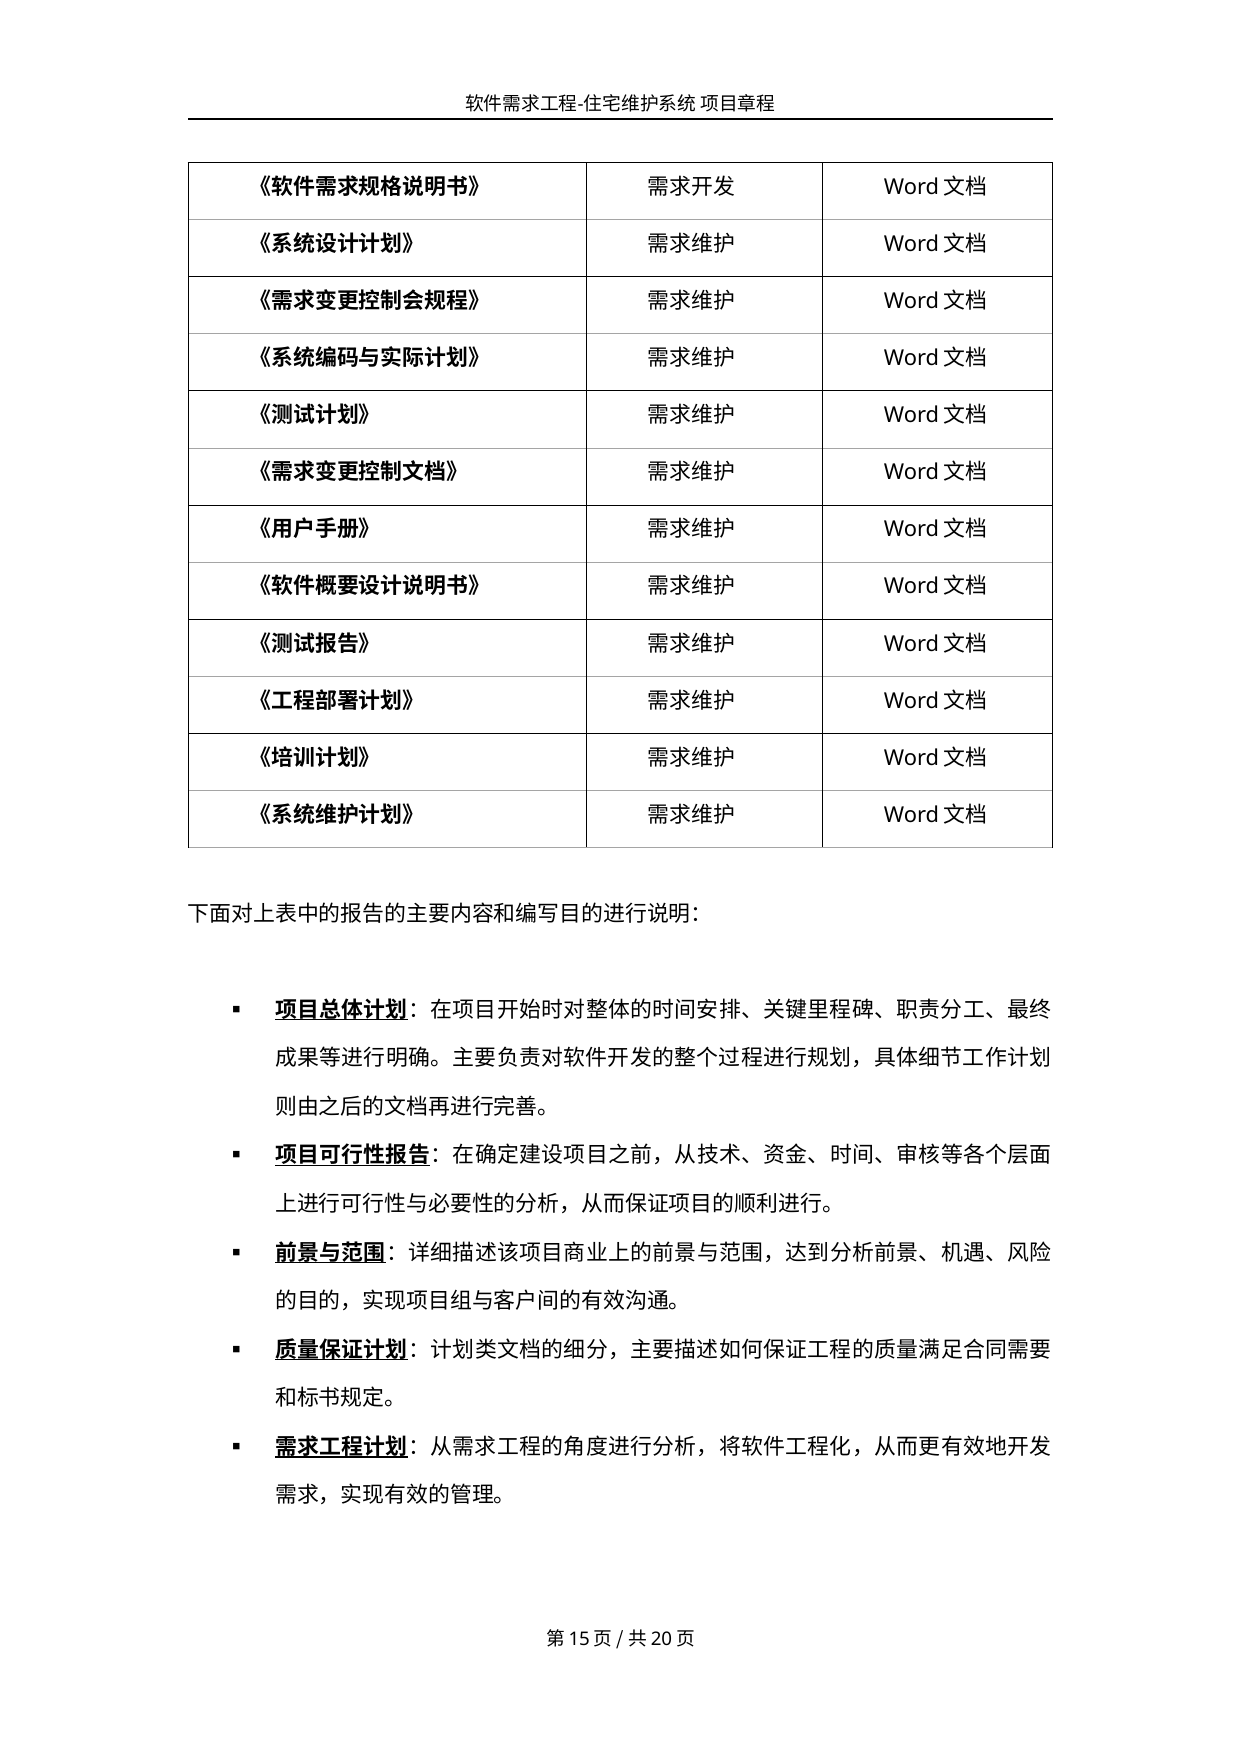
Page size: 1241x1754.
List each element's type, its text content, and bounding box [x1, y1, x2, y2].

table_cell 《系统编码与实际计划》 [189, 334, 586, 390]
table_cell 需求维护 [587, 677, 822, 733]
table_cell Word文档 [823, 620, 1052, 676]
table_cell Word文档 [823, 391, 1052, 447]
table_cell 需求维护 [587, 220, 822, 276]
table_cell Word文档 [823, 277, 1052, 333]
table_cell 《需求变更控制文档》 [189, 449, 586, 504]
table_cell 需求维护 [587, 734, 822, 790]
table_cell 需求维护 [587, 334, 822, 390]
table_cell Word文档 [823, 506, 1052, 562]
table_cell 《软件需求规格说明书》 [189, 163, 586, 219]
table_cell 需求维护 [587, 620, 822, 676]
list 质量保证计划：计划类文档的细分，主要描述如何保证工程的质量满足合同需要和标书规定。 [231, 1331, 1053, 1412]
text 下面对上表中的报告的主要内容和编写目的进行说明： [187, 895, 1053, 928]
table_cell 《用户手册》 [189, 506, 586, 562]
table_cell 需求维护 [587, 449, 822, 504]
table_cell 需求维护 [587, 791, 822, 847]
table_cell Word文档 [823, 563, 1052, 619]
table_cell Word文档 [823, 334, 1052, 390]
table_cell Word文档 [823, 220, 1052, 276]
list 项目总体计划：在项目开始时对整体的时间安排、关键里程碑、职责分工、最终成果等进行明确。主要负责对软件开发的整个过程进行规划，具体细节工作计划则由之后的文档再进行完善。 [231, 991, 1053, 1121]
table_cell Word文档 [823, 677, 1052, 733]
list 需求工程计划：从需求工程的角度进行分析，将软件工程化，从而更有效地开发需求，实现有效的管理。 [231, 1428, 1053, 1509]
table_cell Word文档 [823, 791, 1052, 847]
table_cell 需求开发 [587, 163, 822, 219]
table_cell 《系统设计计划》 [189, 220, 586, 276]
list 项目可行性报告：在确定建设项目之前，从技术、资金、时间、审核等各个层面上进行可行性与必要性的分析，从而保证项目的顺利进行。 [231, 1137, 1053, 1218]
table_cell Word文档 [823, 449, 1052, 504]
table_cell 《测试报告》 [189, 620, 586, 676]
table_cell 《工程部署计划》 [189, 677, 586, 733]
table_cell 需求维护 [587, 277, 822, 333]
table_cell 需求维护 [587, 506, 822, 562]
table_cell 《测试计划》 [189, 391, 586, 447]
table_cell Word文档 [823, 163, 1052, 219]
table_cell 需求维护 [587, 391, 822, 447]
table_cell 需求维护 [587, 563, 822, 619]
table_cell 《需求变更控制会规程》 [189, 277, 586, 333]
table_cell 《培训计划》 [189, 734, 586, 790]
table_cell Word文档 [823, 734, 1052, 790]
table_cell 《系统维护计划》 [189, 791, 586, 847]
list 前景与范围：详细描述该项目商业上的前景与范围，达到分析前景、机遇、风险的目的，实现项目组与客户间的有效沟通。 [231, 1234, 1053, 1315]
table_cell 《软件概要设计说明书》 [189, 563, 586, 619]
